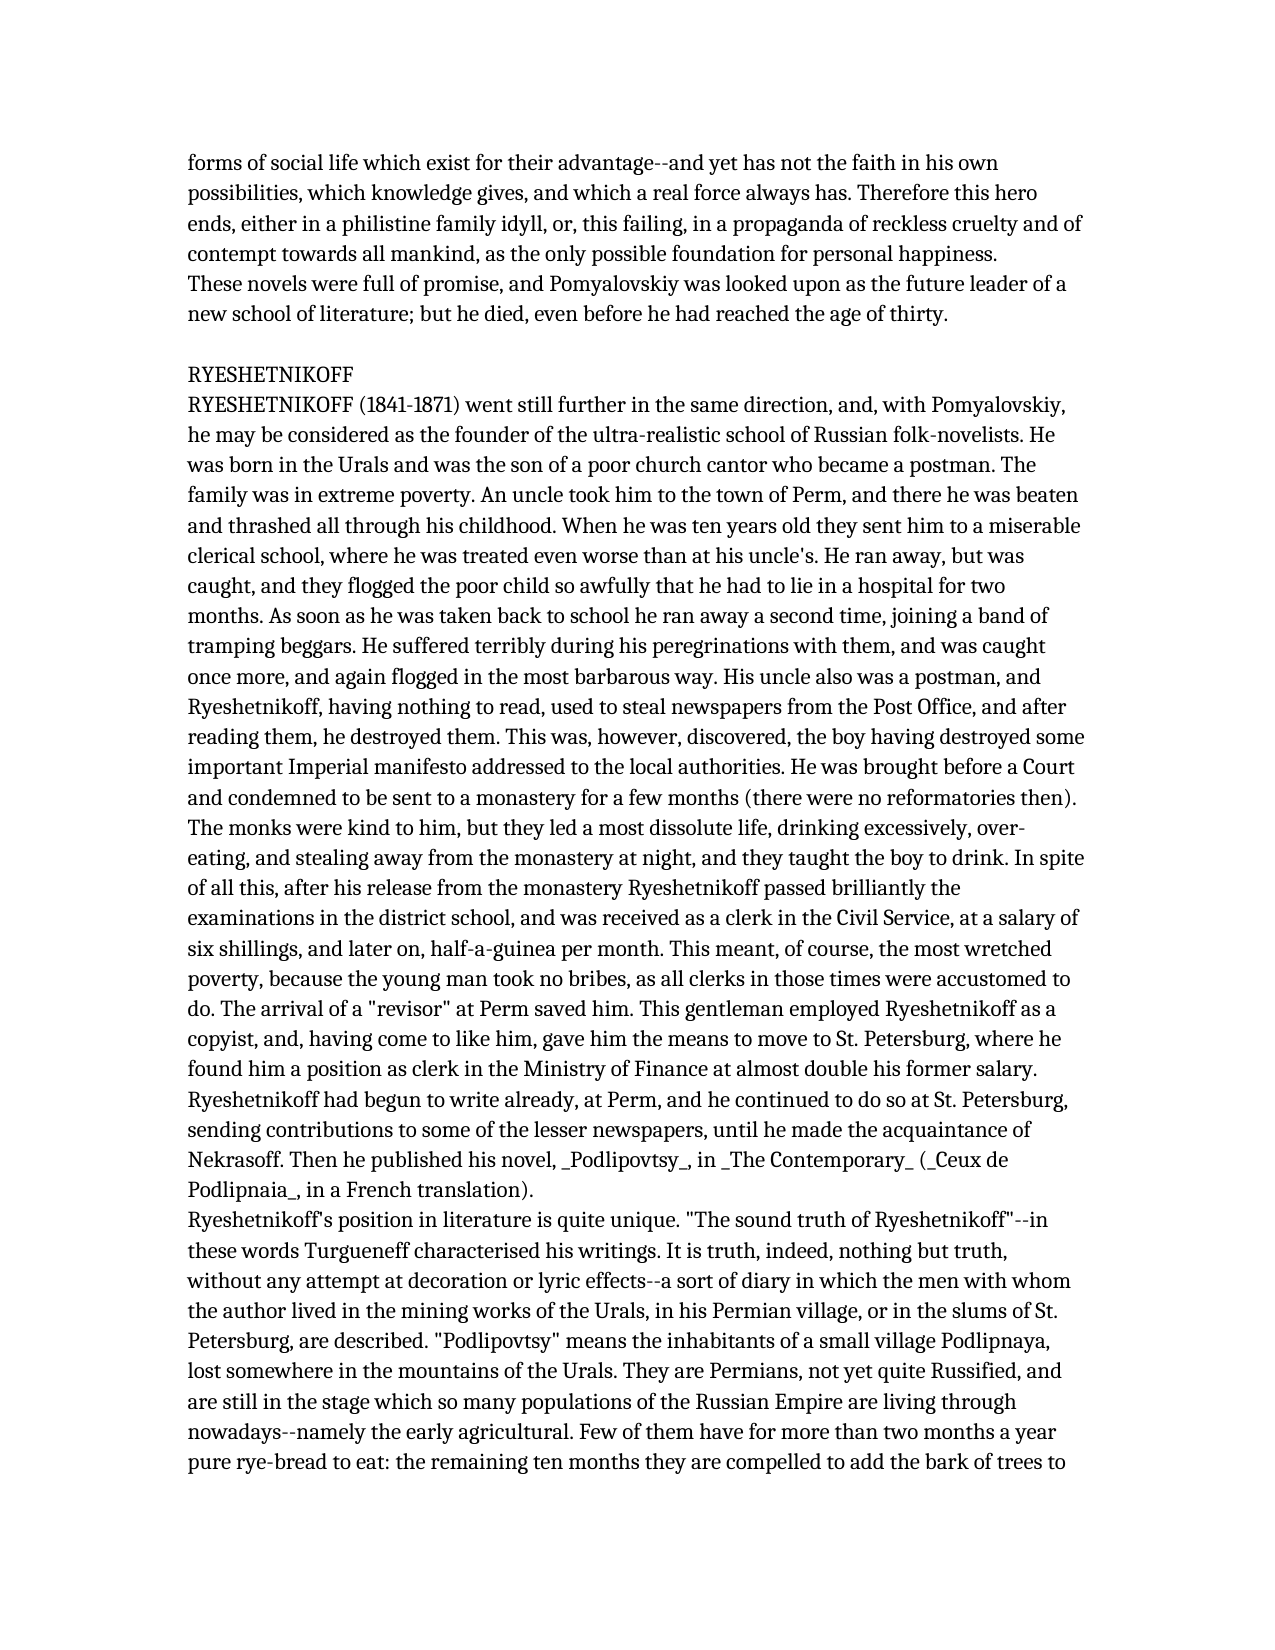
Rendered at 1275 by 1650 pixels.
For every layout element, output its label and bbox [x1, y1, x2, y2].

text [187, 150, 1087, 1475]
